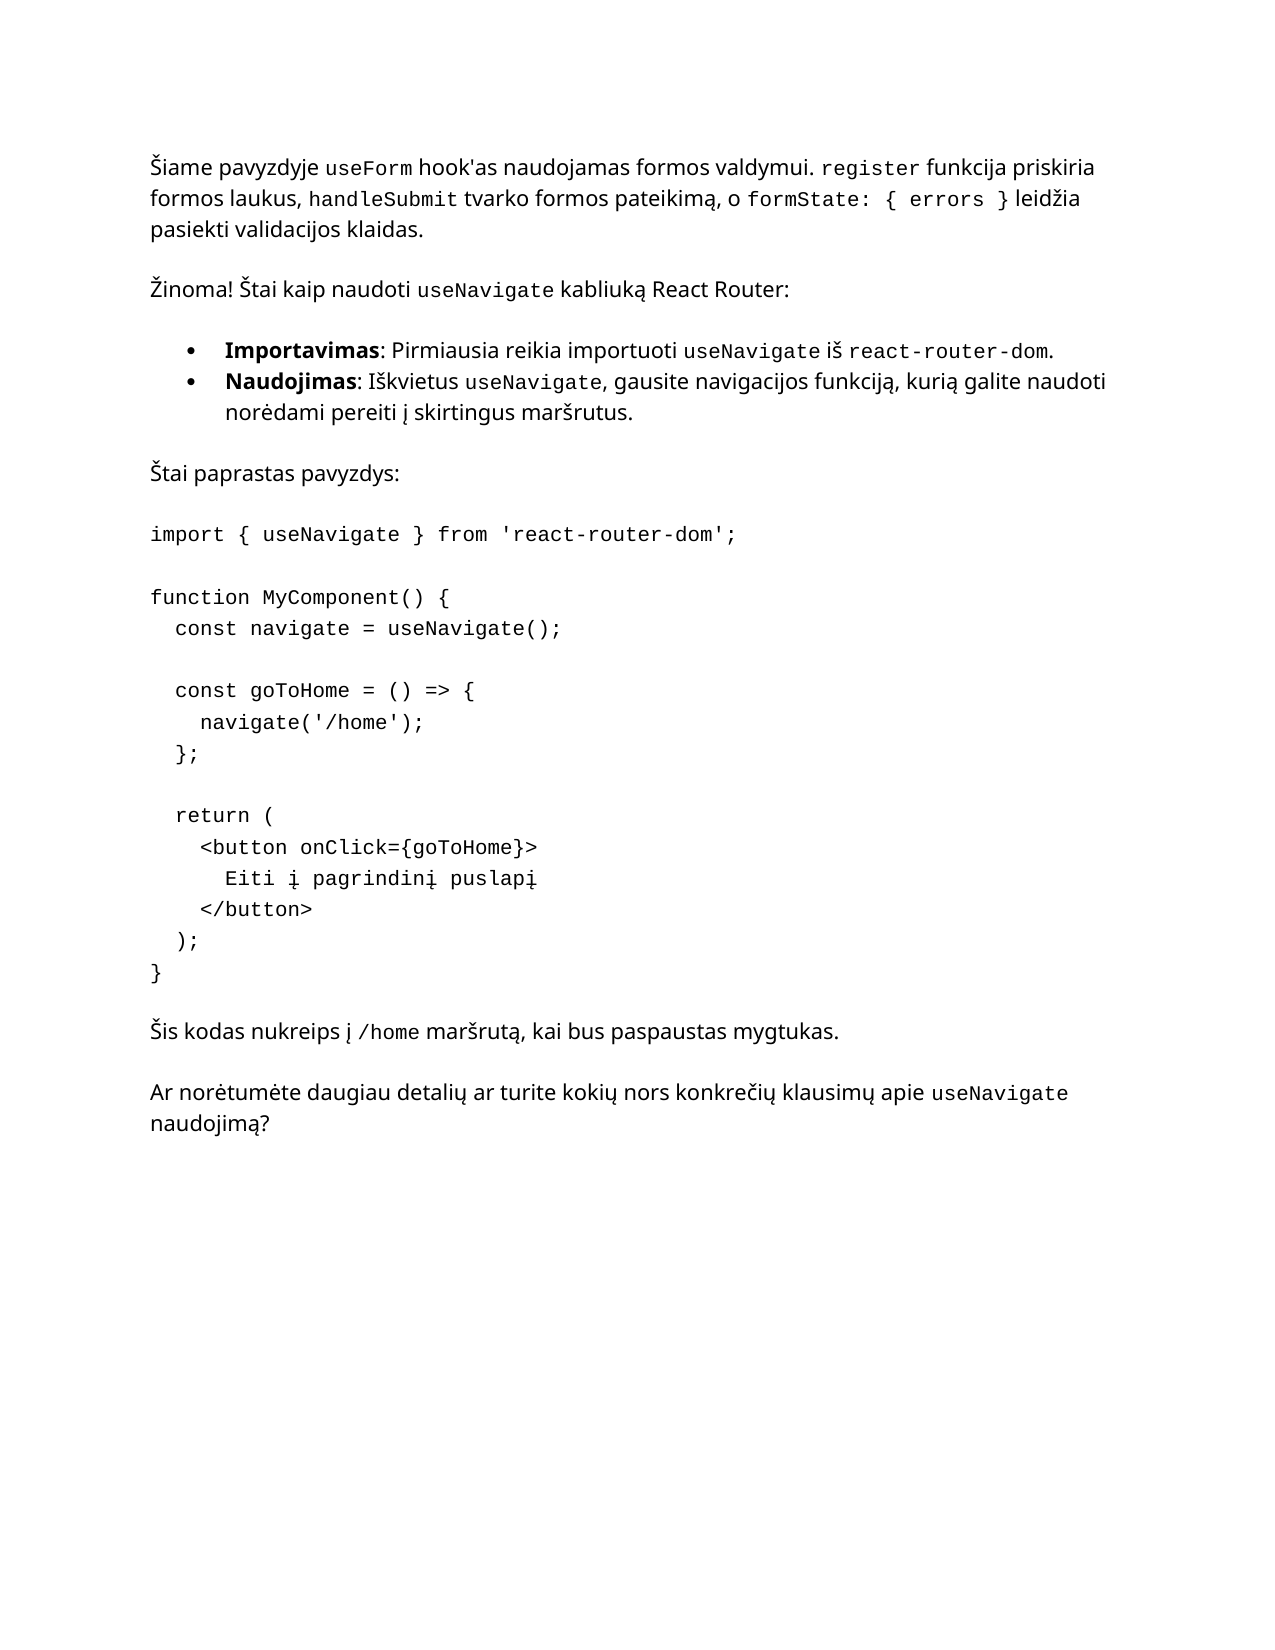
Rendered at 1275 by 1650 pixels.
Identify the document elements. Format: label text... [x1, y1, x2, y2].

text Eiti į pagrindinį puslapį [150, 860, 1125, 892]
text } [150, 954, 1125, 985]
text const goToHome = () => { [150, 673, 1125, 704]
text import { useNavigate } from 'react-router-dom'; [150, 517, 1125, 548]
text return ( [150, 798, 1125, 829]
text Šis kodas nukreips į /home maršrutą, kai bus paspaustas mygtukas. [150, 1014, 1125, 1046]
text navigate('/home'); [150, 704, 1125, 735]
list Naudojimas: Iškvietus useNavigate, gausite navigacijos funkciją, kurią galite naudoti norėdami pereiti į skirtingus maršrutus. [187, 364, 1125, 427]
text ); [150, 923, 1125, 954]
text Šiame pavyzdyje useForm hook'as naudojamas formos valdymui. register funkcija priskiria formos laukus, handleSubmit tvarko formos pateikimą, o formState: { errors } leidžia pasiekti validacijos klaidas. [150, 150, 1125, 244]
text </button> [150, 892, 1125, 923]
text Štai paprastas pavyzdys: [150, 456, 1125, 487]
text const navigate = useNavigate(); [150, 610, 1125, 642]
list Importavimas: Pirmiausia reikia importuoti useNavigate iš react-router-dom. [187, 333, 1125, 364]
text Žinoma! Štai kaip naudoti useNavigate kabliuką React Router: [150, 273, 1125, 304]
text <button onClick={goToHome}> [150, 829, 1125, 860]
text }; [150, 735, 1125, 767]
text Ar norėtumėte daugiau detalių ar turite kokių nors konkrečių klausimų apie useNavigate naudojimą? [150, 1075, 1125, 1137]
text function MyComponent() { [150, 579, 1125, 610]
